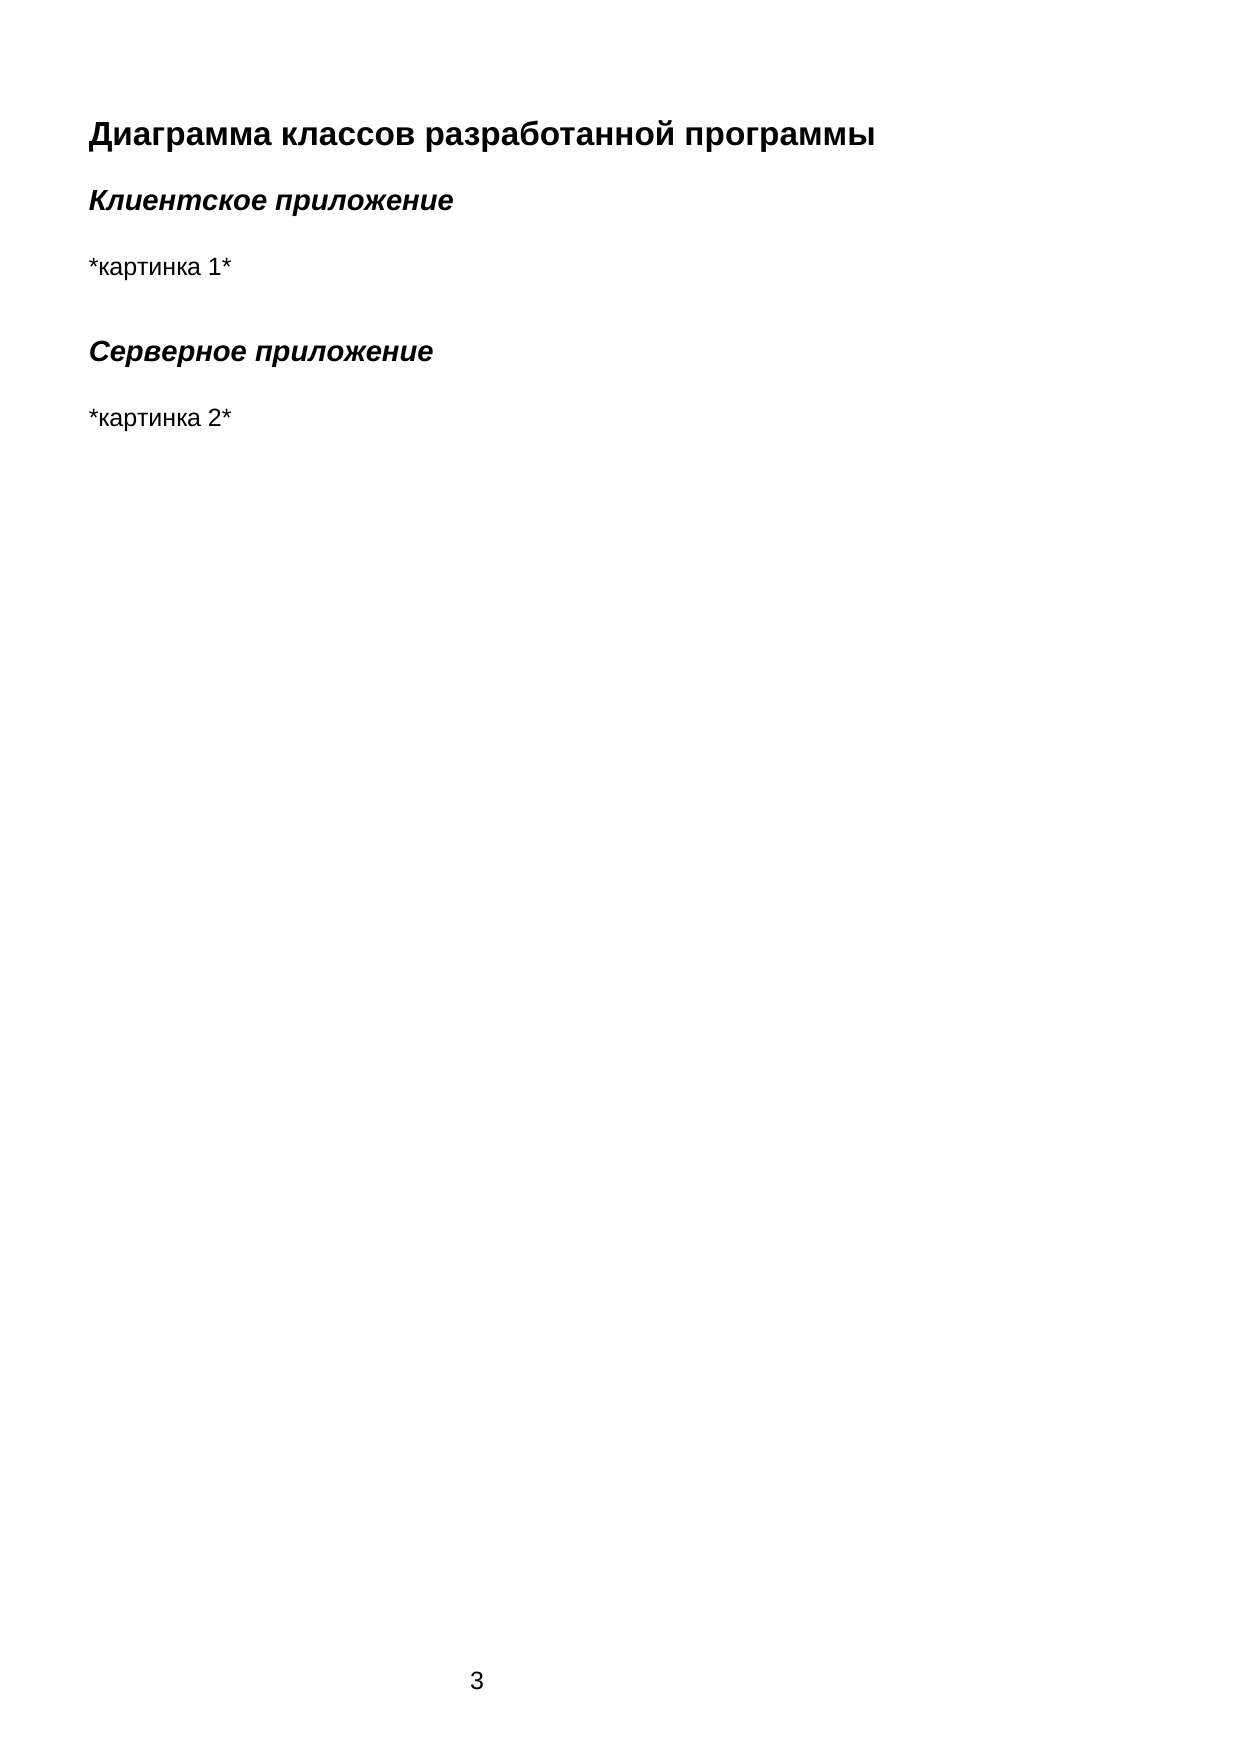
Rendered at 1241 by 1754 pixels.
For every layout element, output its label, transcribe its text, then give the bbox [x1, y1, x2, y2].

subtitle Диаграмма классов разработанной программы [88, 113, 1152, 152]
text *картинка 1* [88, 252, 1152, 281]
subtitle Клиентское приложение [88, 183, 1152, 217]
text *картинка 2* [88, 403, 1152, 432]
subtitle Серверное приложение [88, 334, 1152, 368]
